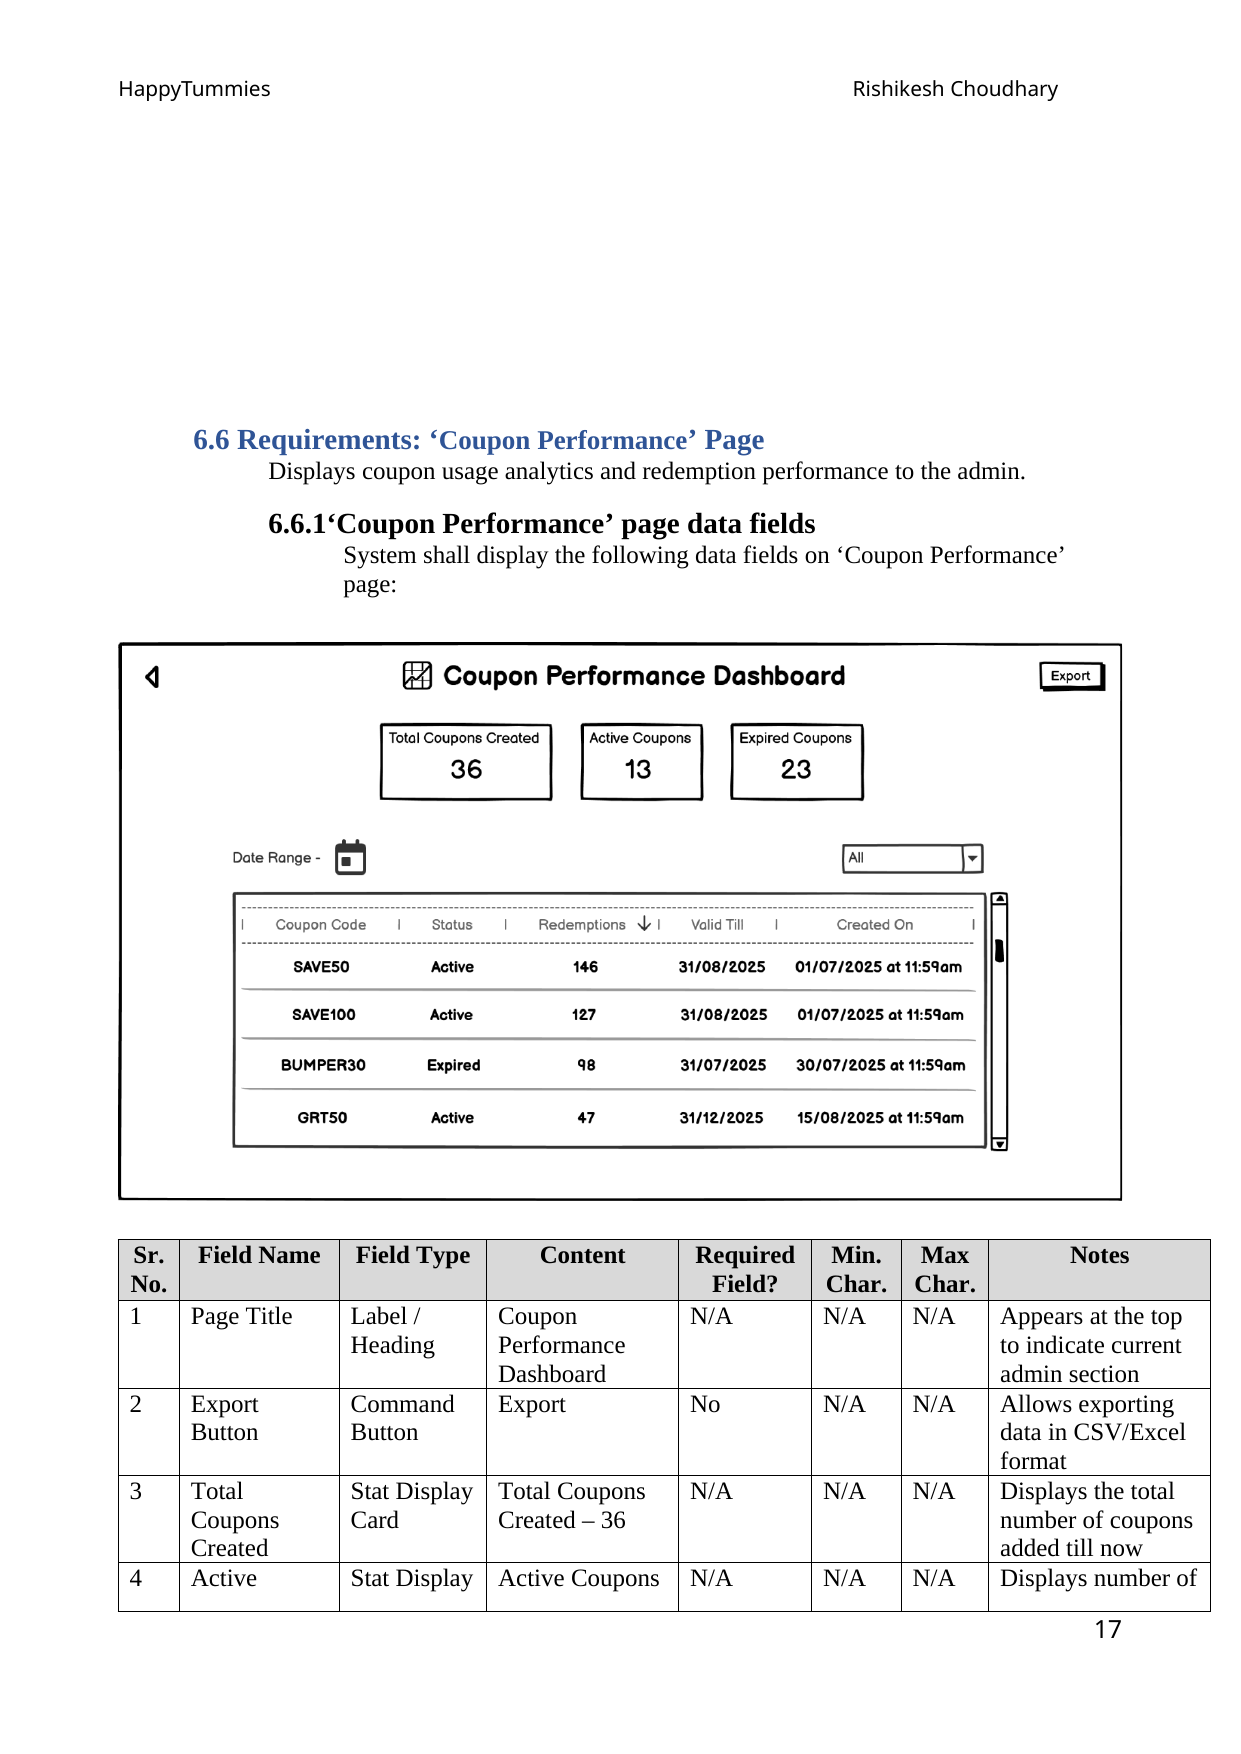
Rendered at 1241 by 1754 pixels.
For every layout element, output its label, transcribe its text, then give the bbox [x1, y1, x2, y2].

table_cell 1 [119, 1301, 179, 1388]
table_cell Stat Display Card [340, 1563, 486, 1611]
table_cell N/A [679, 1476, 811, 1562]
text Displays coupon usage analytics and redemption performance to the admin. [118, 456, 1122, 485]
table_header Content [487, 1240, 678, 1300]
table_header Sr. No. [119, 1240, 179, 1300]
table_cell Page Title [180, 1301, 339, 1388]
table_cell Export [487, 1389, 678, 1475]
table_header Field Name [180, 1240, 339, 1300]
table_cell N/A [902, 1389, 988, 1475]
table_cell No [679, 1389, 811, 1475]
table_cell Total Coupons Created [180, 1476, 339, 1562]
table_cell N/A [902, 1301, 988, 1388]
table_cell Allows exporting data in CSV/Excel format [989, 1389, 1210, 1475]
table_cell N/A [812, 1301, 901, 1388]
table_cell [989, 1563, 1210, 1611]
table_header Required Field? [679, 1240, 811, 1300]
table_cell Displays the total number of coupons added till now [989, 1476, 1210, 1562]
table_cell 4 [119, 1563, 179, 1611]
text System shall display the following data fields on ‘Coupon Performance’ page: [343, 540, 1122, 597]
table_cell Label / Heading [340, 1301, 486, 1388]
table_cell N/A [812, 1389, 901, 1475]
table_cell 3 [119, 1476, 179, 1562]
table_cell N/A [902, 1563, 988, 1611]
table_cell N/A [902, 1476, 988, 1562]
table_cell Total Coupons Created – 36 [487, 1476, 678, 1562]
text 6.6 Requirements: ‘Coupon Performance’ Page [193, 422, 1122, 456]
table_cell Stat Display Card [340, 1476, 486, 1562]
table_cell N/A [679, 1563, 811, 1611]
table_cell Coupon Performance Dashboard [487, 1301, 678, 1388]
table_cell Active Coupons [180, 1563, 339, 1611]
table_cell N/A [812, 1476, 901, 1562]
table_cell Export Button [180, 1389, 339, 1475]
table_cell 2 [119, 1389, 179, 1475]
table_header Min. Char. [812, 1240, 901, 1300]
table_header Max Char. [902, 1240, 988, 1300]
table_header Field Type [340, 1240, 486, 1300]
table_cell Appears at the top to indicate current admin section [989, 1301, 1210, 1388]
table_cell Active Coupons – 13 [487, 1563, 678, 1611]
table_cell N/A [812, 1563, 901, 1611]
picture [118, 642, 1123, 1201]
text 6.6.1‘Coupon Performance’ page data fields [118, 506, 1122, 540]
table_header Notes [989, 1240, 1210, 1300]
table_cell Command Button [340, 1389, 486, 1475]
table_cell N/A [679, 1301, 811, 1388]
